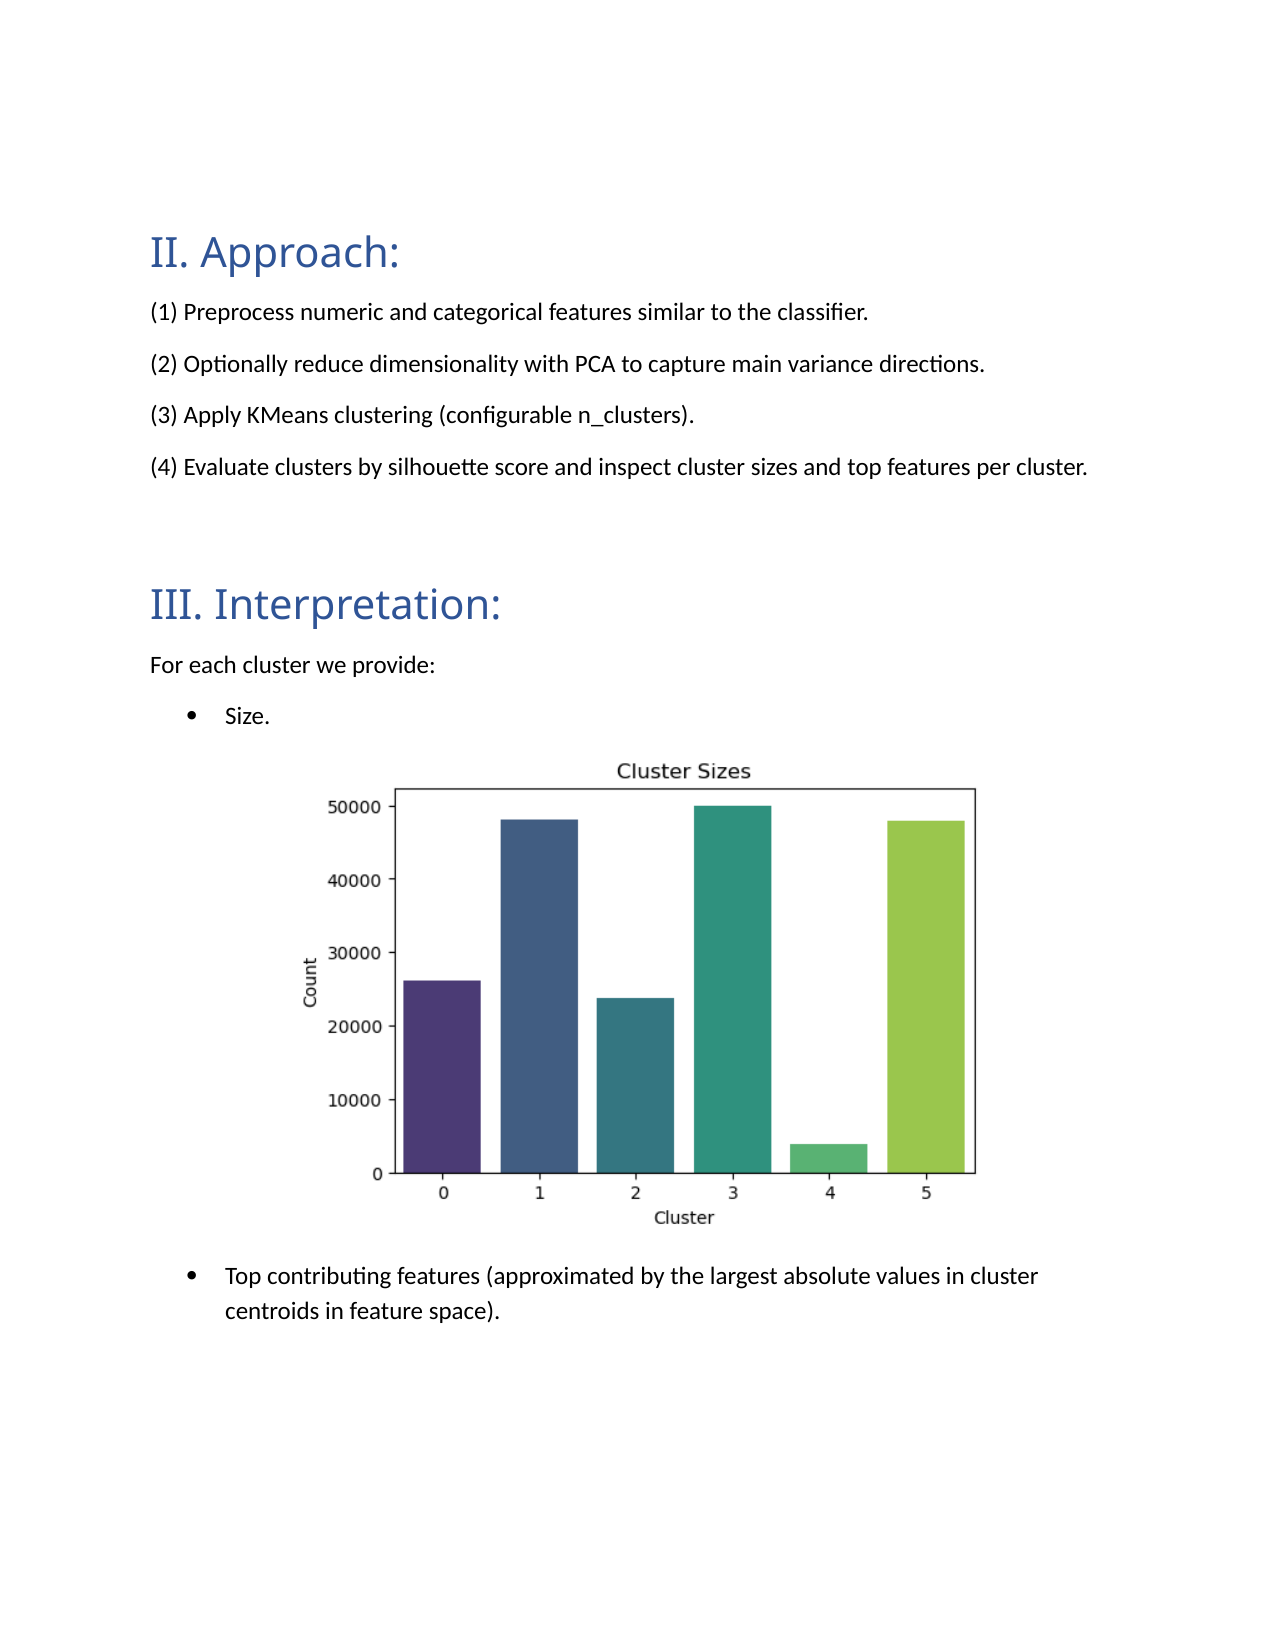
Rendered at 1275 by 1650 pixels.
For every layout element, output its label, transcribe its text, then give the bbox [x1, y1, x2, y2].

subtitle II. Approach: [150, 222, 1125, 279]
text (2) Optionally reduce dimensionality with PCA to capture main variance directions. [150, 348, 1125, 378]
list Size. [187, 700, 1125, 731]
text For each cluster we provide: [150, 649, 1125, 679]
subtitle III. Interpretation: [150, 575, 1125, 632]
picture [290, 752, 986, 1239]
text (4) Evaluate clusters by silhouette score and inspect cluster sizes and top features per cluster. [150, 451, 1125, 482]
text (1) Preprocess numeric and categorical features similar to the classifier. [150, 296, 1125, 327]
text (3) Apply KMeans clustering (configurable n_clusters). [150, 399, 1125, 430]
list Top contributing features (approximated by the largest absolute values in cluster centroids in feature space). [187, 1260, 1125, 1326]
